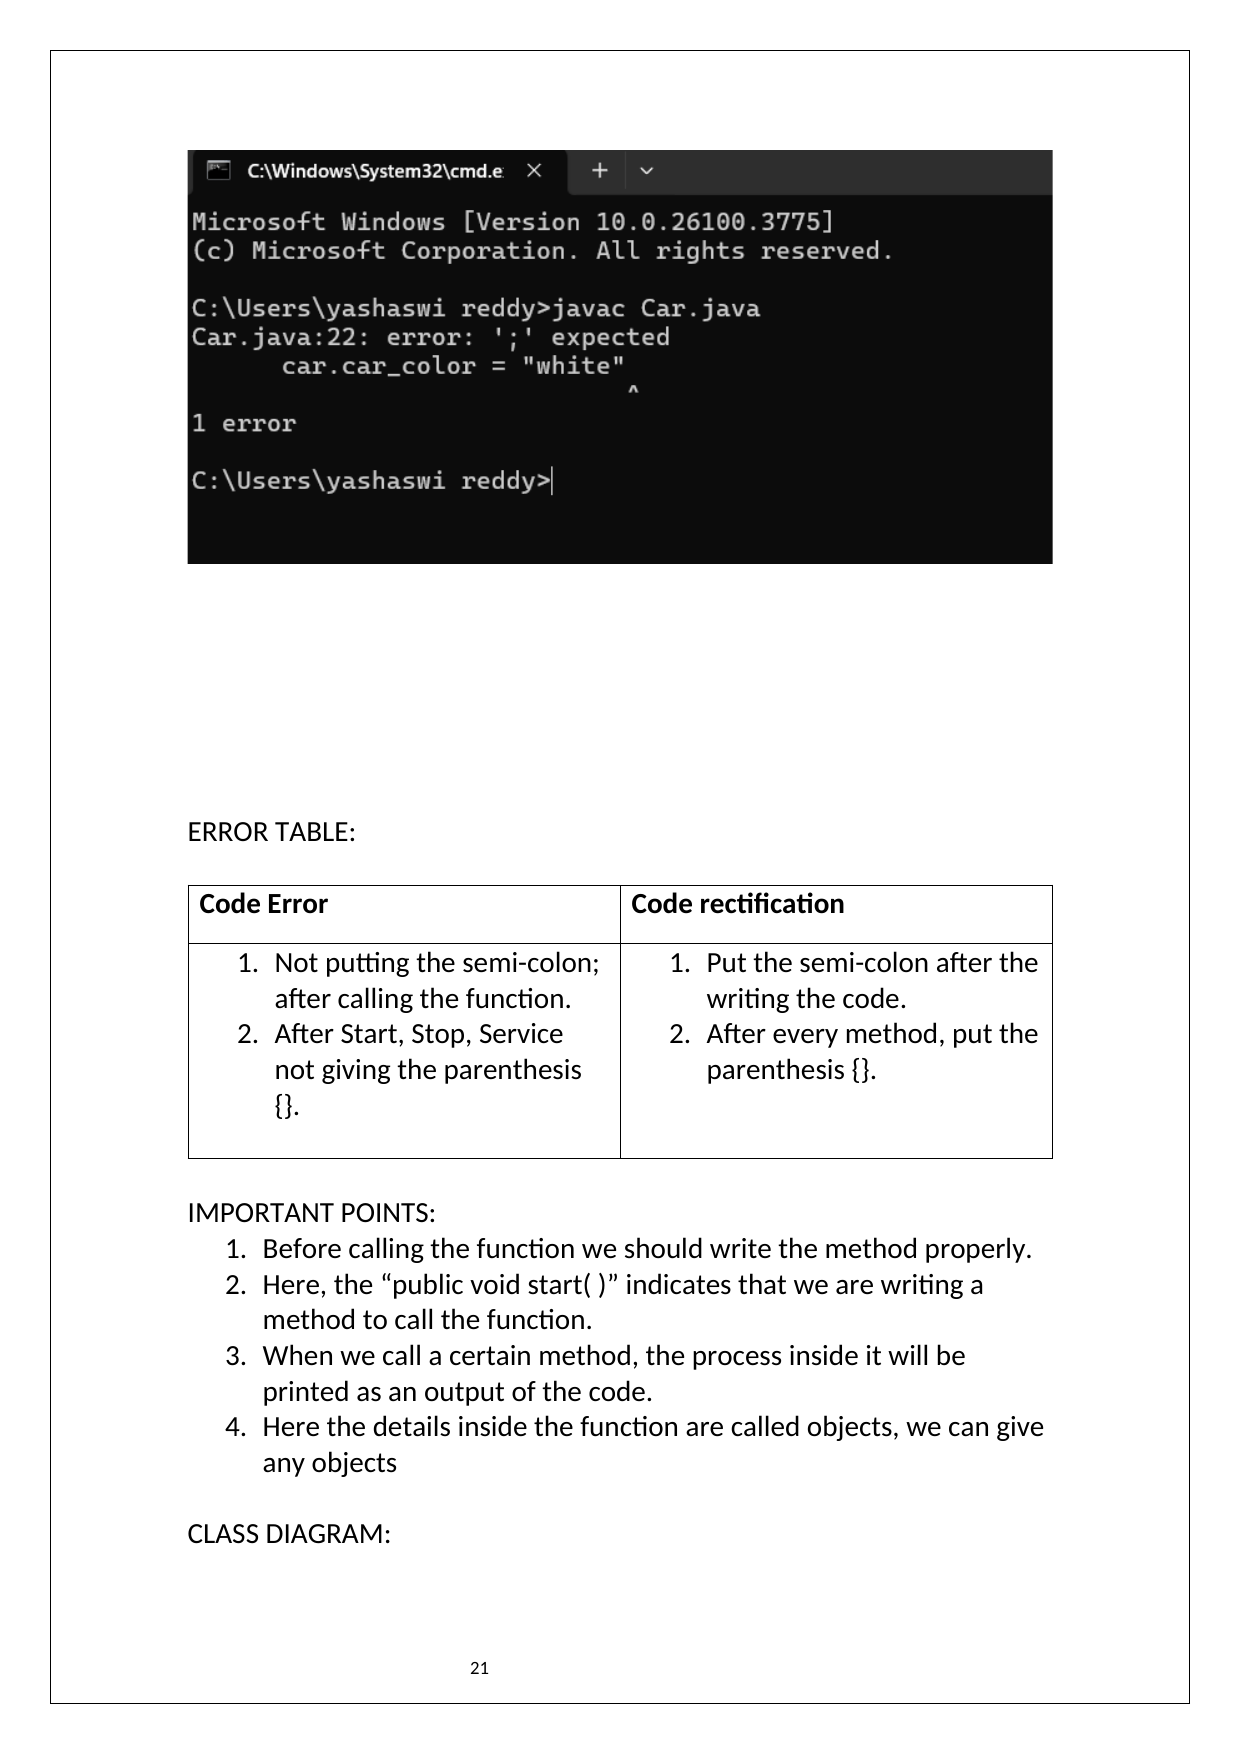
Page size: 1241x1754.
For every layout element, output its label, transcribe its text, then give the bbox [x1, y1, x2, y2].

text ERROR TABLE: [187, 813, 1053, 849]
table_cell Put the semi-colon after the writing the code. After every method, put the parenthesis {}. [621, 944, 1052, 1158]
list Before calling the function we should write the method properly. [225, 1230, 1053, 1266]
picture [187, 150, 1053, 564]
list Here the details inside the function are called objects, we can give any objects [225, 1408, 1053, 1479]
table_header Code rectification [621, 886, 1052, 943]
table_header Code Error [189, 886, 620, 943]
text CLASS DIAGRAM: [187, 1515, 1053, 1551]
list Here, the “public void start( )” indicates that we are writing a method to call the function. [225, 1266, 1053, 1337]
list When we call a certain method, the process inside it will be printed as an output of the code. [225, 1337, 1053, 1408]
text IMPORTANT POINTS: [187, 1194, 1053, 1230]
table_cell Not putting the semi-colon; after calling the function. After Start, Stop, Service not giving the parenthesis {}. [189, 944, 620, 1158]
